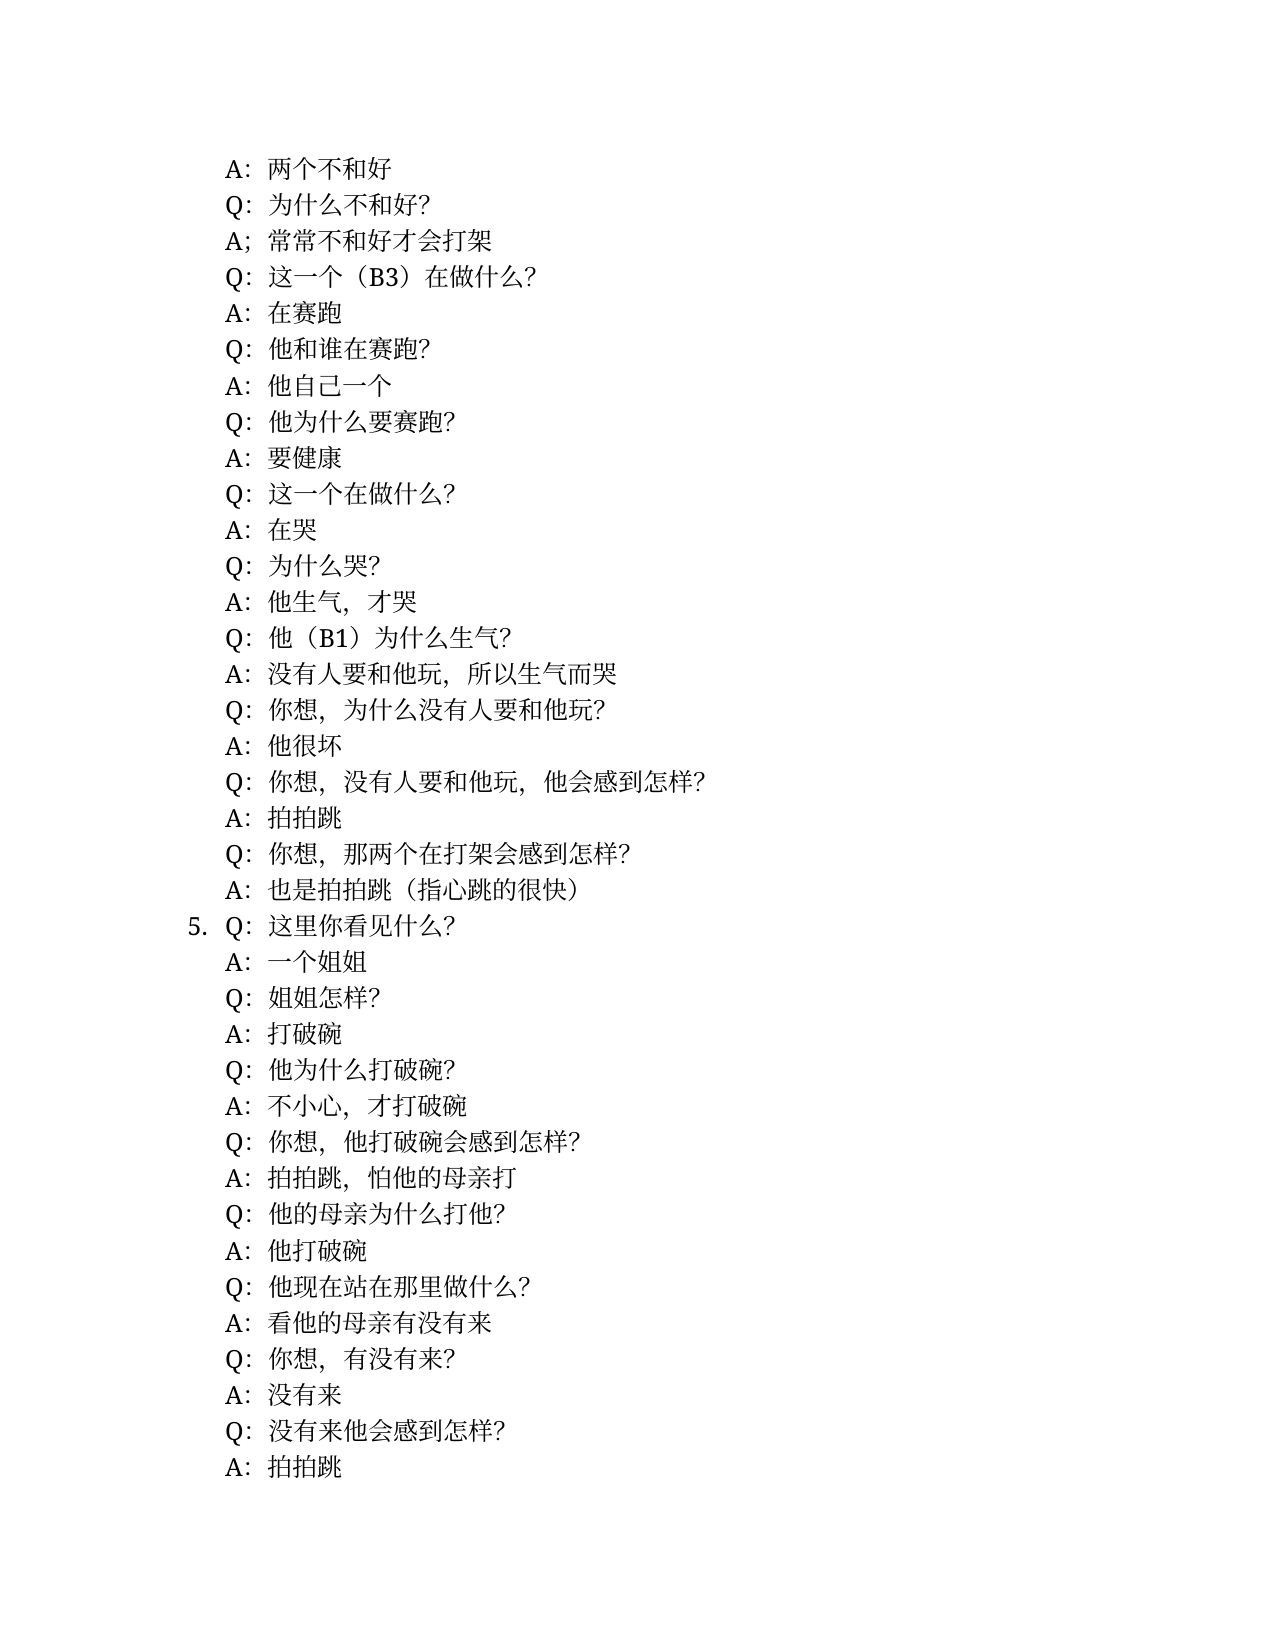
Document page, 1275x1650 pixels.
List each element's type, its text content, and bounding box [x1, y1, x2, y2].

list A：没有来 [225, 1375, 1125, 1411]
list A：也是拍拍跳（指心跳的很快） [225, 871, 1125, 907]
list A：看他的母亲有没有来 [225, 1303, 1125, 1339]
list Q：这一个（B3）在做什么？ [225, 258, 1125, 294]
list Q：为什么不和好？ [225, 186, 1125, 222]
list A：要健康 [225, 438, 1125, 474]
list A：拍拍跳 [225, 1447, 1125, 1483]
list A：他打破碗 [225, 1231, 1125, 1267]
list Q：他为什么要赛跑？ [225, 402, 1125, 438]
list A：他自己一个 [225, 366, 1125, 402]
list A：在赛跑 [225, 294, 1125, 330]
list A：在哭 [225, 510, 1125, 546]
list Q：你想，他打破碗会感到怎样？ [225, 1123, 1125, 1159]
list Q：你想，没有人要和他玩，他会感到怎样？ [225, 763, 1125, 799]
list Q：这里你看见什么？ [187, 907, 1125, 943]
list Q：他现在站在那里做什么？ [225, 1267, 1125, 1303]
list A：拍拍跳，怕他的母亲打 [225, 1159, 1125, 1195]
list Q：他的母亲为什么打他？ [225, 1195, 1125, 1231]
list Q：你想，那两个在打架会感到怎样？ [225, 835, 1125, 871]
list Q：没有来他会感到怎样？ [225, 1411, 1125, 1447]
list Q：你想，为什么没有人要和他玩？ [225, 691, 1125, 727]
list Q：这一个在做什么？ [225, 474, 1125, 510]
list Q：他和谁在赛跑？ [225, 330, 1125, 366]
list A：两个不和好 [225, 150, 1125, 186]
list Q：姐姐怎样？ [225, 979, 1125, 1015]
list Q：他（B1）为什么生气？ [225, 618, 1125, 654]
list Q：你想，有没有来？ [225, 1339, 1125, 1375]
list A：他很坏 [225, 727, 1125, 763]
list A：一个姐姐 [225, 943, 1125, 979]
list Q：他为什么打破碗？ [225, 1051, 1125, 1087]
list A；常常不和好才会打架 [225, 222, 1125, 258]
list A：不小心，才打破碗 [225, 1087, 1125, 1123]
list A：打破碗 [225, 1015, 1125, 1051]
list A：他生气，才哭 [225, 582, 1125, 618]
list A：没有人要和他玩，所以生气而哭 [225, 654, 1125, 691]
list A：拍拍跳 [225, 799, 1125, 835]
list Q：为什么哭？ [225, 546, 1125, 582]
